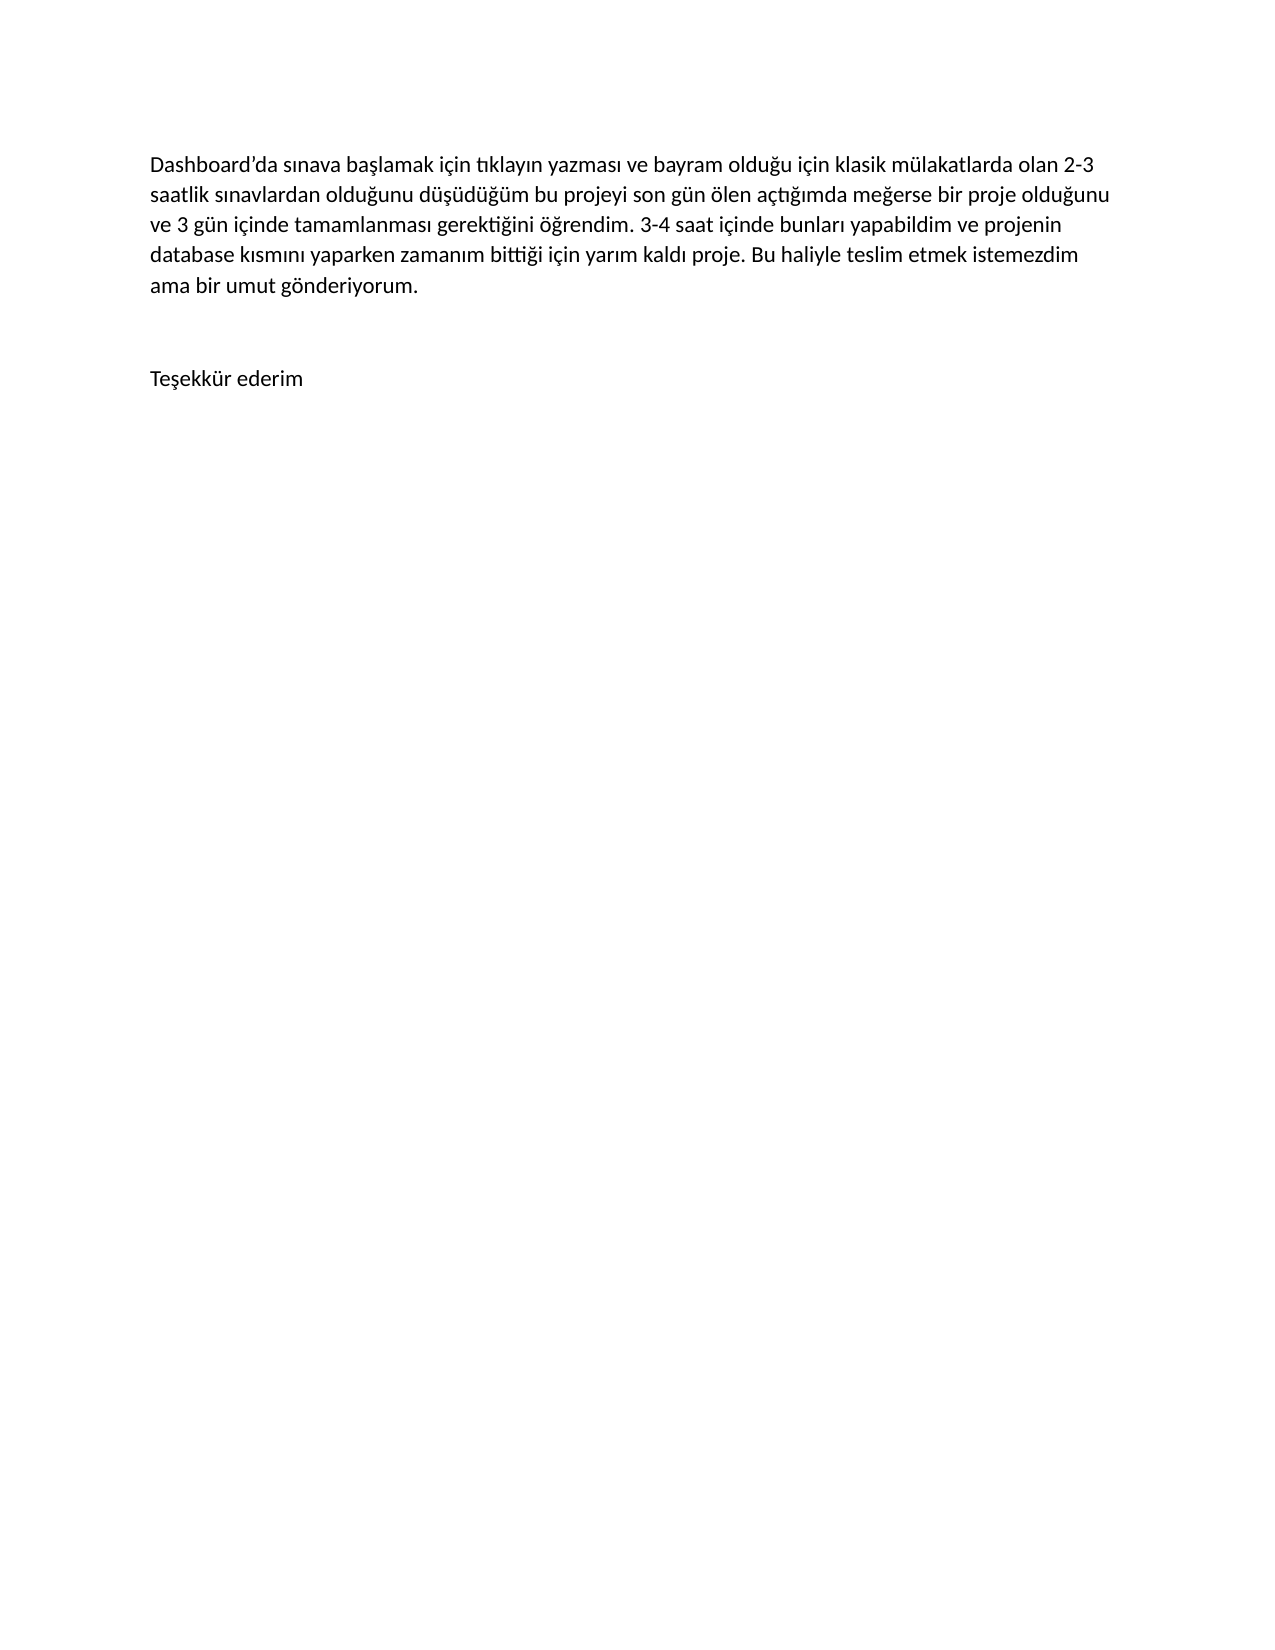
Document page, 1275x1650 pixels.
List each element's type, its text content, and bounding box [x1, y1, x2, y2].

text Teşekkür ederim [150, 364, 1125, 393]
text Dashboard’da sınava başlamak için tıklayın yazması ve bayram olduğu için klasik mülakatlarda olan 2-3 saatlik sınavlardan olduğunu düşüdüğüm bu projeyi son gün ölen açtığımda meğerse bir proje olduğunu ve 3 gün içinde tamamlanması gerektiğini öğrendim. 3-4 saat içinde bunları yapabildim ve projenin database kısmını yaparken zamanım bittiği için yarım kaldı proje. Bu haliyle teslim etmek istemezdim ama bir umut gönderiyorum. [150, 150, 1125, 299]
